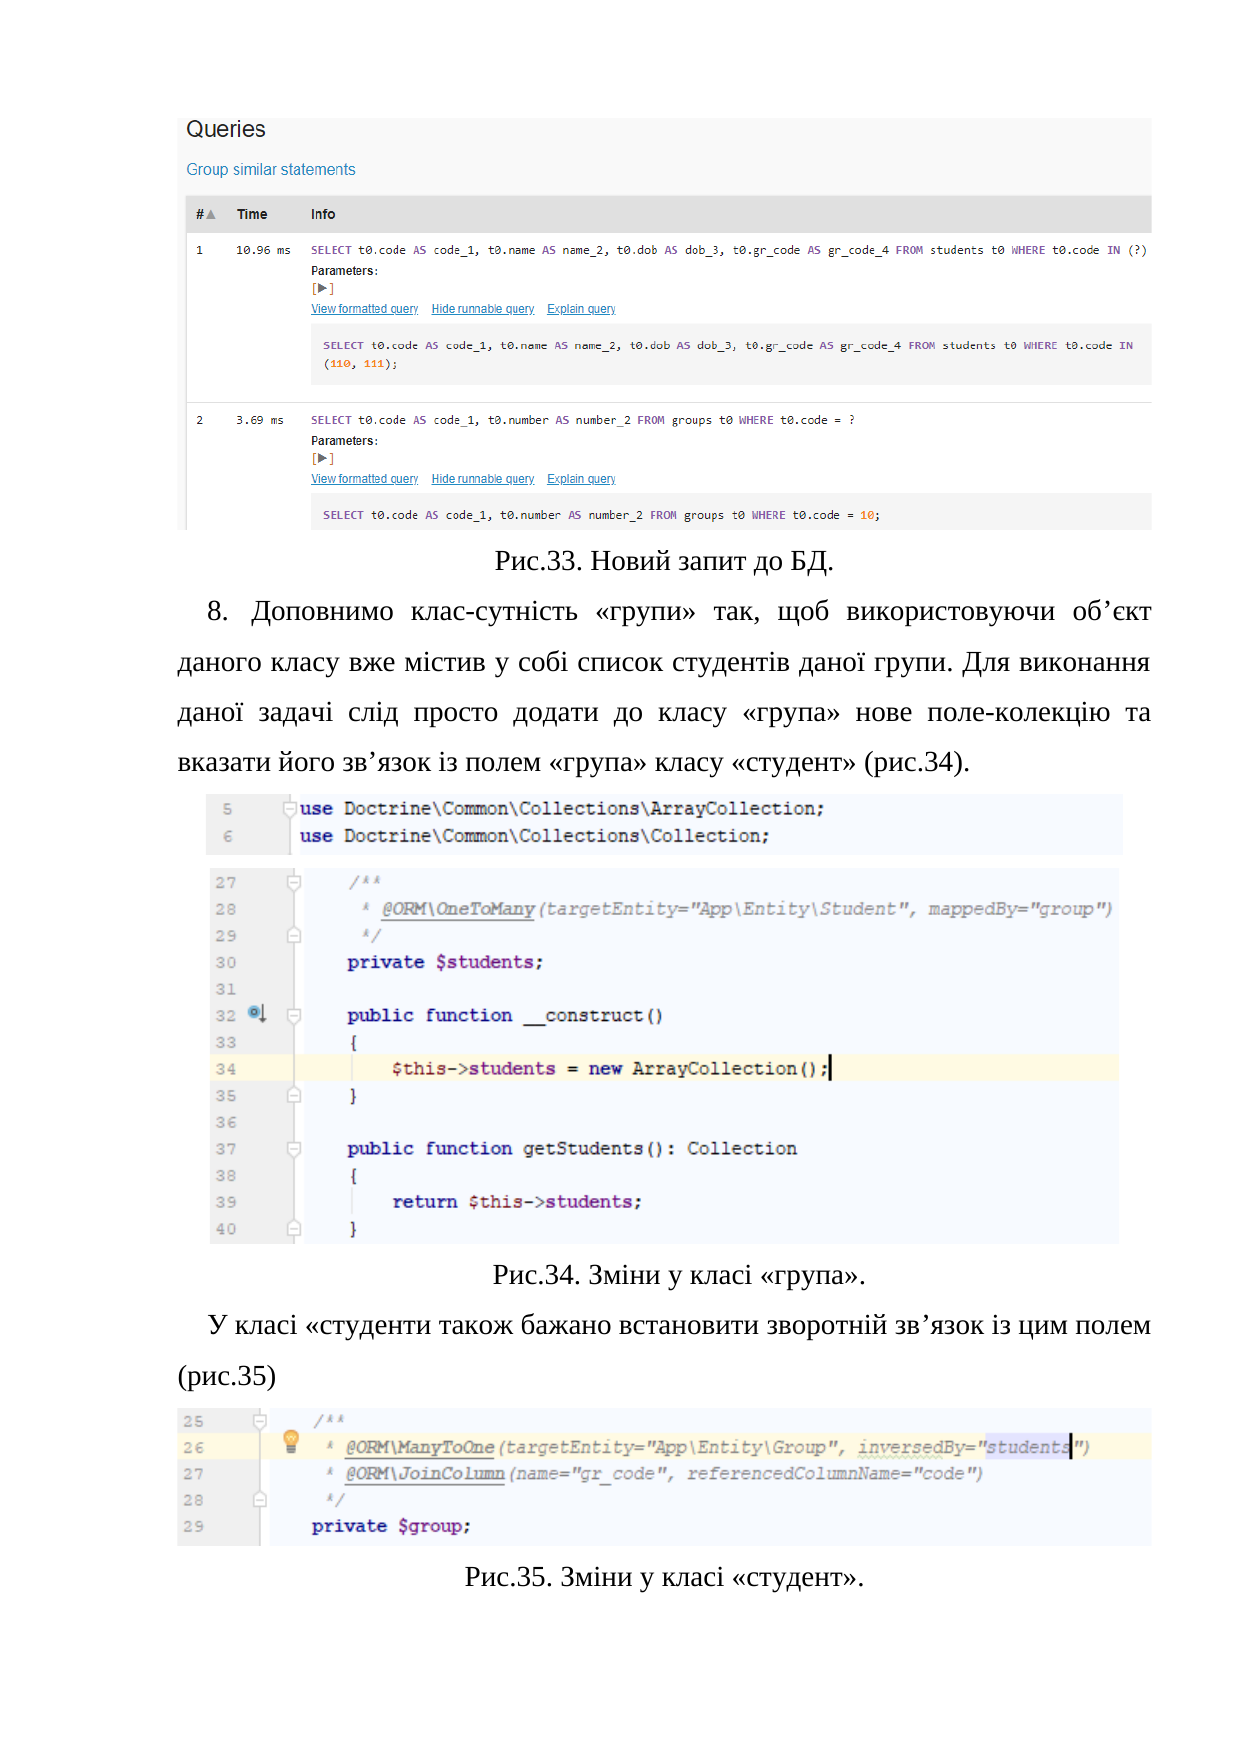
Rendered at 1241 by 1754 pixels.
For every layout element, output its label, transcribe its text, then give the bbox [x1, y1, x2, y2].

list Рис.33. Новий запит до БД. [177, 543, 1152, 577]
list Рис.35. Зміни у класі «студент». [177, 1559, 1152, 1593]
picture [177, 1408, 1152, 1546]
picture [177, 118, 1152, 530]
list Рис.34. Зміни у класі «група». [177, 1257, 1152, 1291]
list Доповнимо клас-сутність «групи» так, щоб використовуючи об’єкт даного класу вже містив у собі список студентів даної групи. Для виконання даної задачі слід просто додати до класу «група» нове поле-колекцію та вказати його зв’язок із полем «група» класу «студент» (рис.34). [177, 593, 1152, 778]
picture [205, 794, 1123, 855]
picture [209, 868, 1120, 1244]
list У класі «студенти також бажано встановити зворотній зв’язок із цим полем (рис.35) [177, 1307, 1152, 1391]
